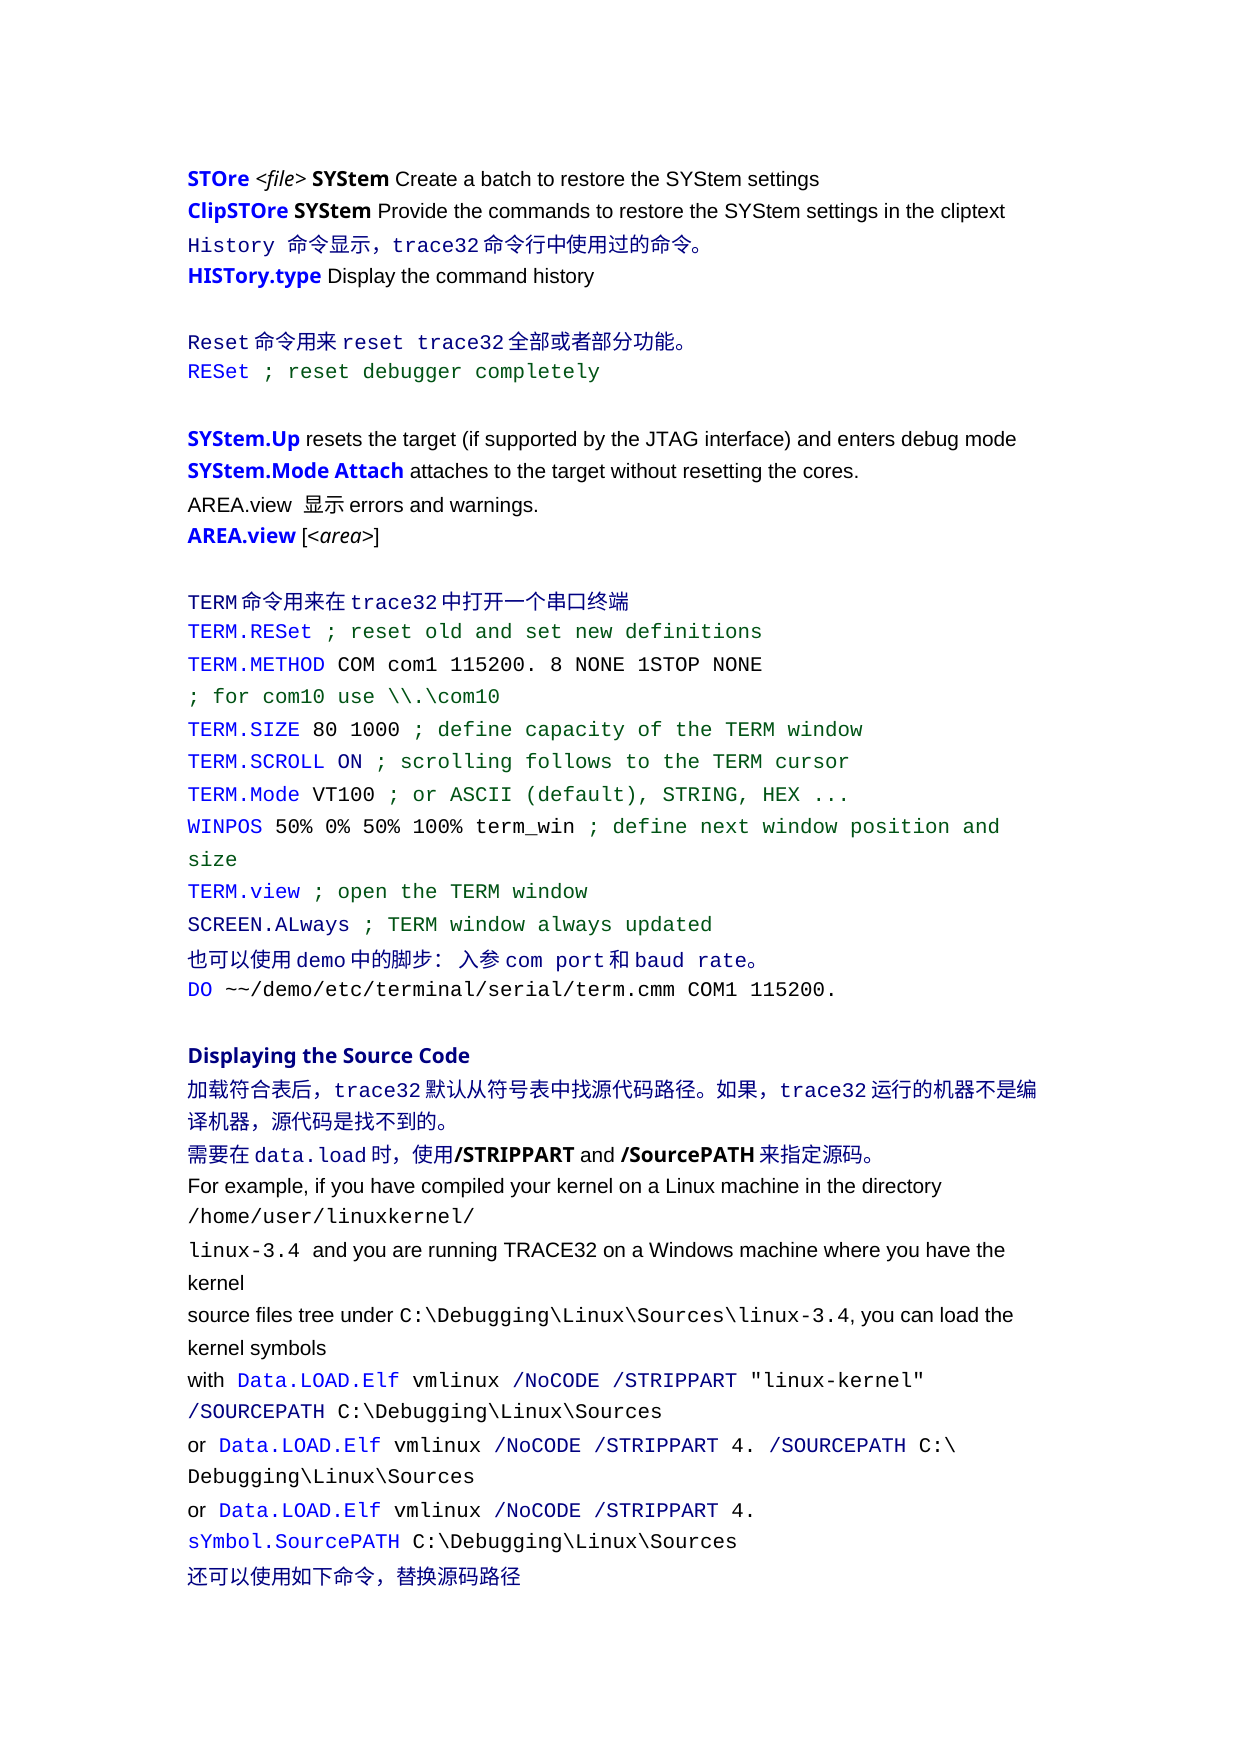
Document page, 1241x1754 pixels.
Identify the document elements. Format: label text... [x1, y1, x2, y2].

text TERM.SIZE 80 1000 ; define capacity of the TERM window [187, 714, 1053, 747]
text source files tree under C:\Debugging\Linux\Sources\linux-3.4, you can load the kernel symbols [187, 1299, 1053, 1364]
text 加载符合表后，trace32默认从符号表中找源代码路径。如果，trace32运行的机器不是编译机器，源代码是找不到的。 [187, 1072, 1053, 1137]
text 还可以使用如下命令，替换源码路径 [187, 1559, 1053, 1592]
text sYmbol.SourcePATH C:\Debugging\Linux\Sources [187, 1527, 1053, 1559]
text SCREEN.ALways ; TERM window always updated [187, 909, 1053, 942]
text WINPOS 50% 0% 50% 100% term_win ; define next window position and size [187, 812, 1053, 877]
text TERM.SCROLL ON ; scrolling follows to the TERM cursor [187, 747, 1053, 779]
text ; for com10 use \\.\com10 [187, 682, 1053, 714]
text History 命令显示，trace32命令行中使用过的命令。 [187, 227, 1053, 259]
text TERM.view ; open the TERM window [187, 877, 1053, 909]
text SYStem.Mode Attach attaches to the target without resetting the cores. [187, 454, 1053, 487]
text linux-3.4 and you are running TRACE32 on a Windows machine where you have the kernel [187, 1234, 1053, 1299]
text 也可以使用demo中的脚步： 入参 com port和baud rate。 [187, 942, 1053, 974]
text Displaying the Source Code [187, 1039, 1053, 1072]
text AREA.view 显示errors and warnings. [187, 487, 1053, 519]
text STOre <file> SYStem Create a batch to restore the SYStem settings [187, 162, 1053, 194]
text Reset命令用来reset trace32全部或者部分功能。 [187, 324, 1053, 357]
text TERM.METHOD COM com1 115200. 8 NONE 1STOP NONE [187, 649, 1053, 682]
text HISTory.type Display the command history [187, 259, 1053, 292]
text AREA.view [<area>] [187, 519, 1053, 552]
text TERM.Mode VT100 ; or ASCII (default), STRING, HEX ... [187, 779, 1053, 812]
text ClipSTOre SYStem Provide the commands to restore the SYStem settings in the cliptext [187, 194, 1053, 227]
text with Data.LOAD.Elf vmlinux /NoCODE /STRIPPART "linux-kernel" /SOURCEPATH C:\Debugging\Linux\Sources [187, 1364, 1053, 1429]
text or Data.LOAD.Elf vmlinux /NoCODE /STRIPPART 4. [187, 1494, 1053, 1527]
text For example, if you have compiled your kernel on a Linux machine in the directory /home/user/linuxkernel/ [187, 1169, 1053, 1234]
text 需要在data.load时，使用/STRIPPART and /SourcePATH来指定源码。 [187, 1137, 1053, 1169]
text SYStem.Up resets the target (if supported by the JTAG interface) and enters debug mode [187, 422, 1053, 454]
text TERM命令用来在trace32中打开一个串口终端 [187, 584, 1053, 617]
text or Data.LOAD.Elf vmlinux /NoCODE /STRIPPART 4. /SOURCEPATH C:\Debugging\Linux\Sources [187, 1429, 1053, 1494]
text TERM.RESet ; reset old and set new definitions [187, 617, 1053, 649]
text RESet ; reset debugger completely [187, 357, 1053, 389]
text DO ~~/demo/etc/terminal/serial/term.cmm COM1 115200. [187, 974, 1053, 1007]
